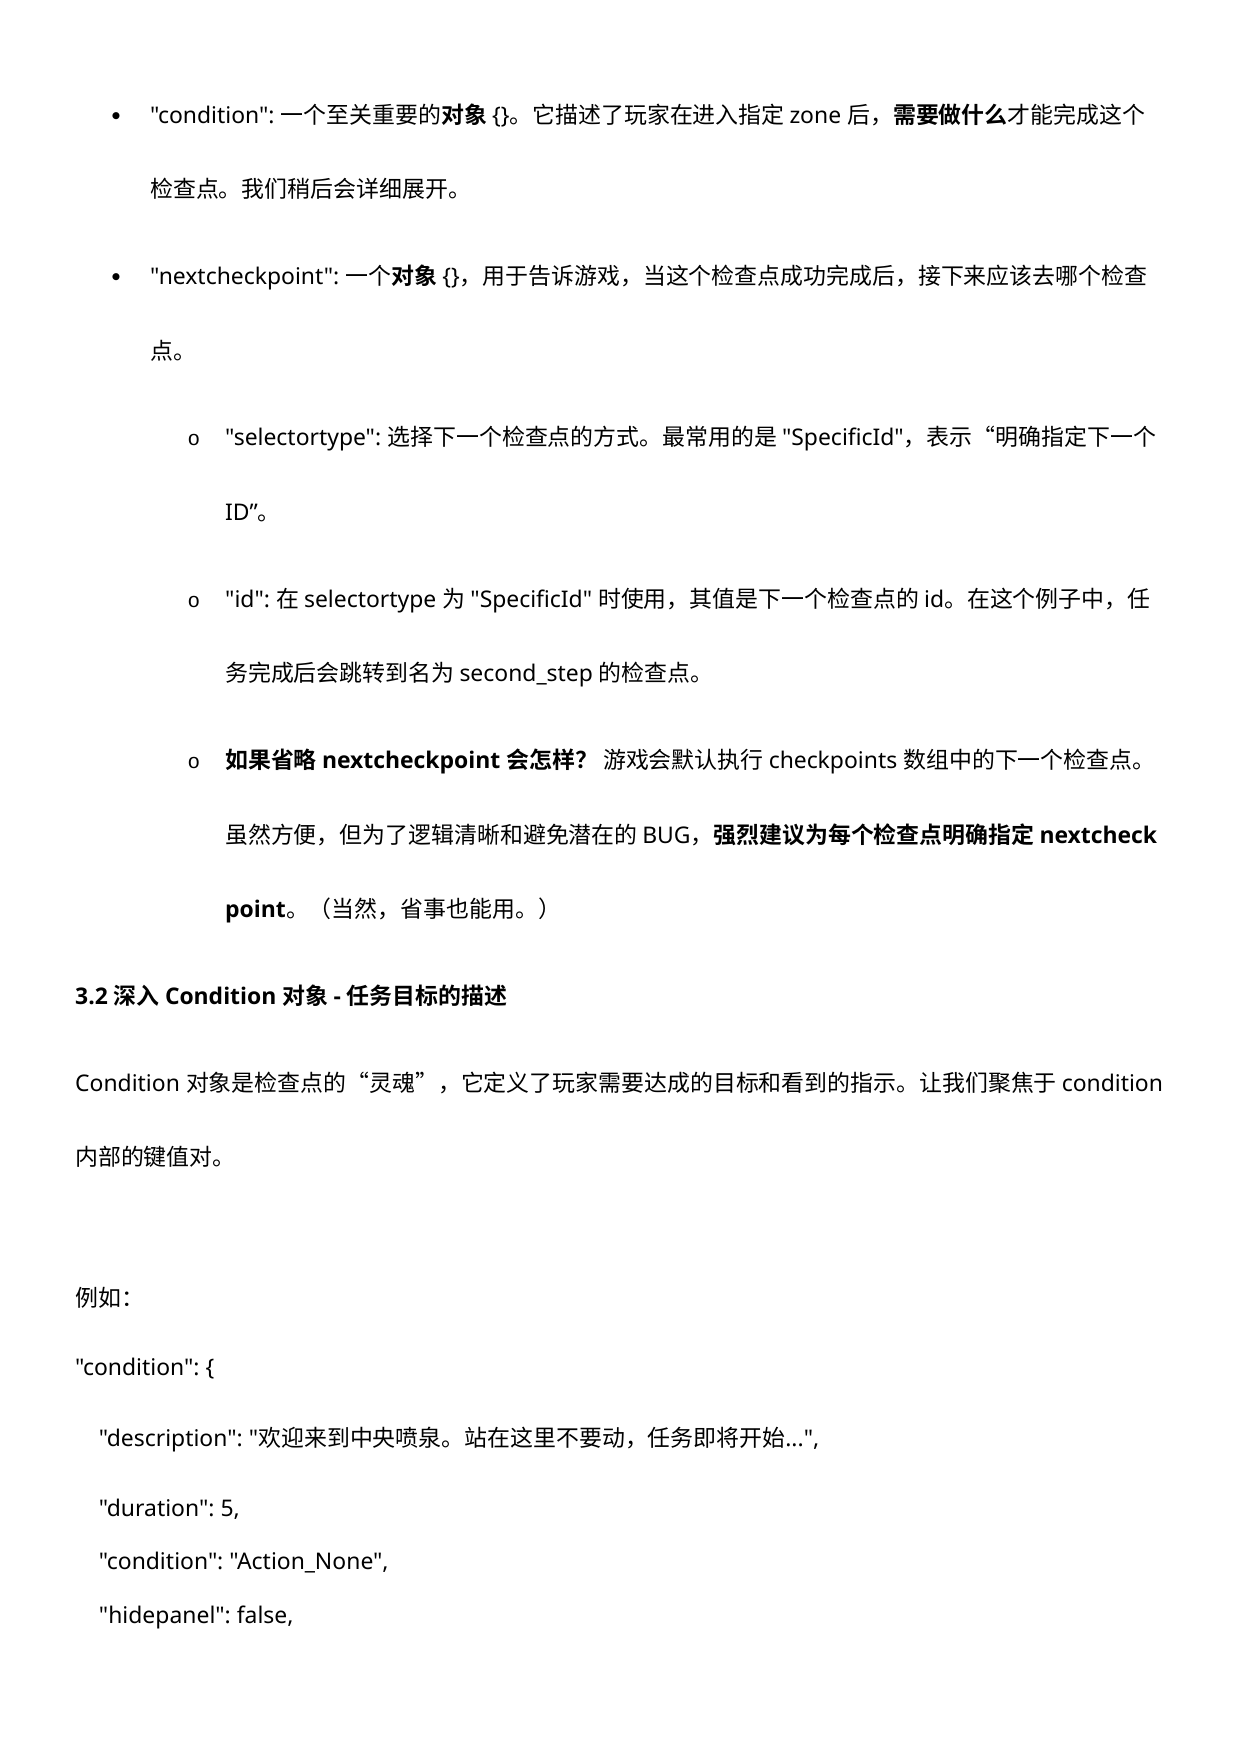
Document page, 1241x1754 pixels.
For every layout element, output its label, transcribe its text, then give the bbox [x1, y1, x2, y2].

text "description": "欢迎来到中央喷泉。站在这里不要动，任务即将开始...", [75, 1404, 1165, 1469]
text Condition 对象是检查点的“灵魂”，它定义了玩家需要达成的目标和看到的指示。让我们聚焦于 condition 内部的键值对。 [75, 1049, 1165, 1188]
text "condition": "Action_None", [75, 1545, 1165, 1577]
list 如果省略 nextcheckpoint 会怎样？ 游戏会默认执行 checkpoints 数组中的下一个检查点。虽然方便，但为了逻辑清晰和避免潜在的BUG，强烈建议为每个检查点明确指定 nextcheckpoint。（当然，省事也能用。） [187, 726, 1165, 940]
text "condition": { [75, 1350, 1165, 1383]
list "nextcheckpoint": 一个对象 {}，用于告诉游戏，当这个检查点成功完成后，接下来应该去哪个检查点。 [112, 242, 1165, 382]
text 例如： [75, 1264, 1165, 1329]
text 3.2 深入 Condition 对象 - 任务目标的描述 [75, 962, 1165, 1027]
text "duration": 5, [75, 1491, 1165, 1523]
text "hidepanel": false, [75, 1598, 1165, 1631]
list "id": 在 selectortype 为 "SpecificId" 时使用，其值是下一个检查点的 id。在这个例子中，任务完成后会跳转到名为 second_step 的检查点。 [187, 564, 1165, 704]
list "condition": 一个至关重要的对象 {}。它描述了玩家在进入指定 zone 后，需要做什么才能完成这个检查点。我们稍后会详细展开。 [112, 81, 1165, 220]
list "selectortype": 选择下一个检查点的方式。最常用的是 "SpecificId"，表示“明确指定下一个 ID”。 [187, 403, 1165, 543]
